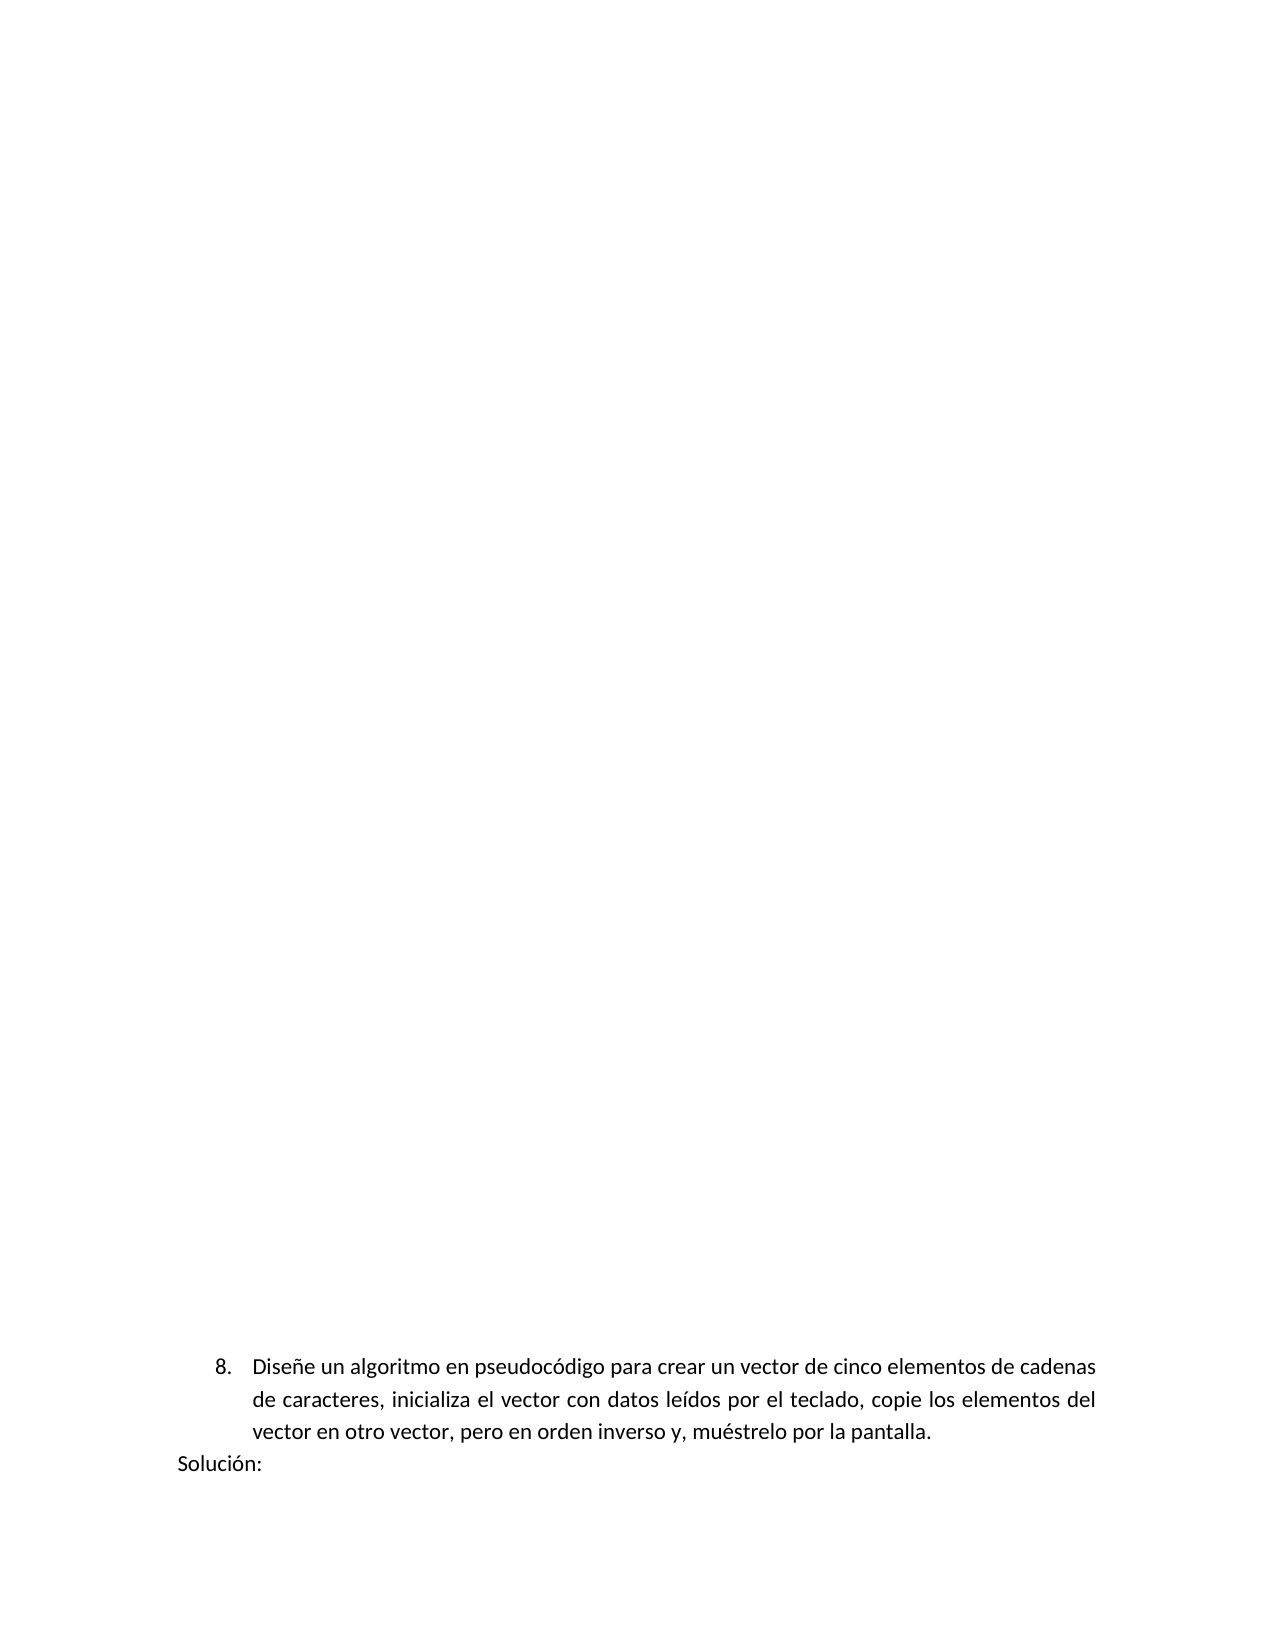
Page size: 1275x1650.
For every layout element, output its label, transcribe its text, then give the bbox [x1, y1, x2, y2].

text Solución: [177, 1449, 1098, 1477]
list Diseñe un algoritmo en pseudocódigo para crear un vector de cinco elementos de cadenas de caracteres, inicializa el vector con datos leídos por el teclado, copie los elementos del vector en otro vector, pero en orden inverso y, muéstrelo por la pantalla. [215, 1352, 1098, 1445]
